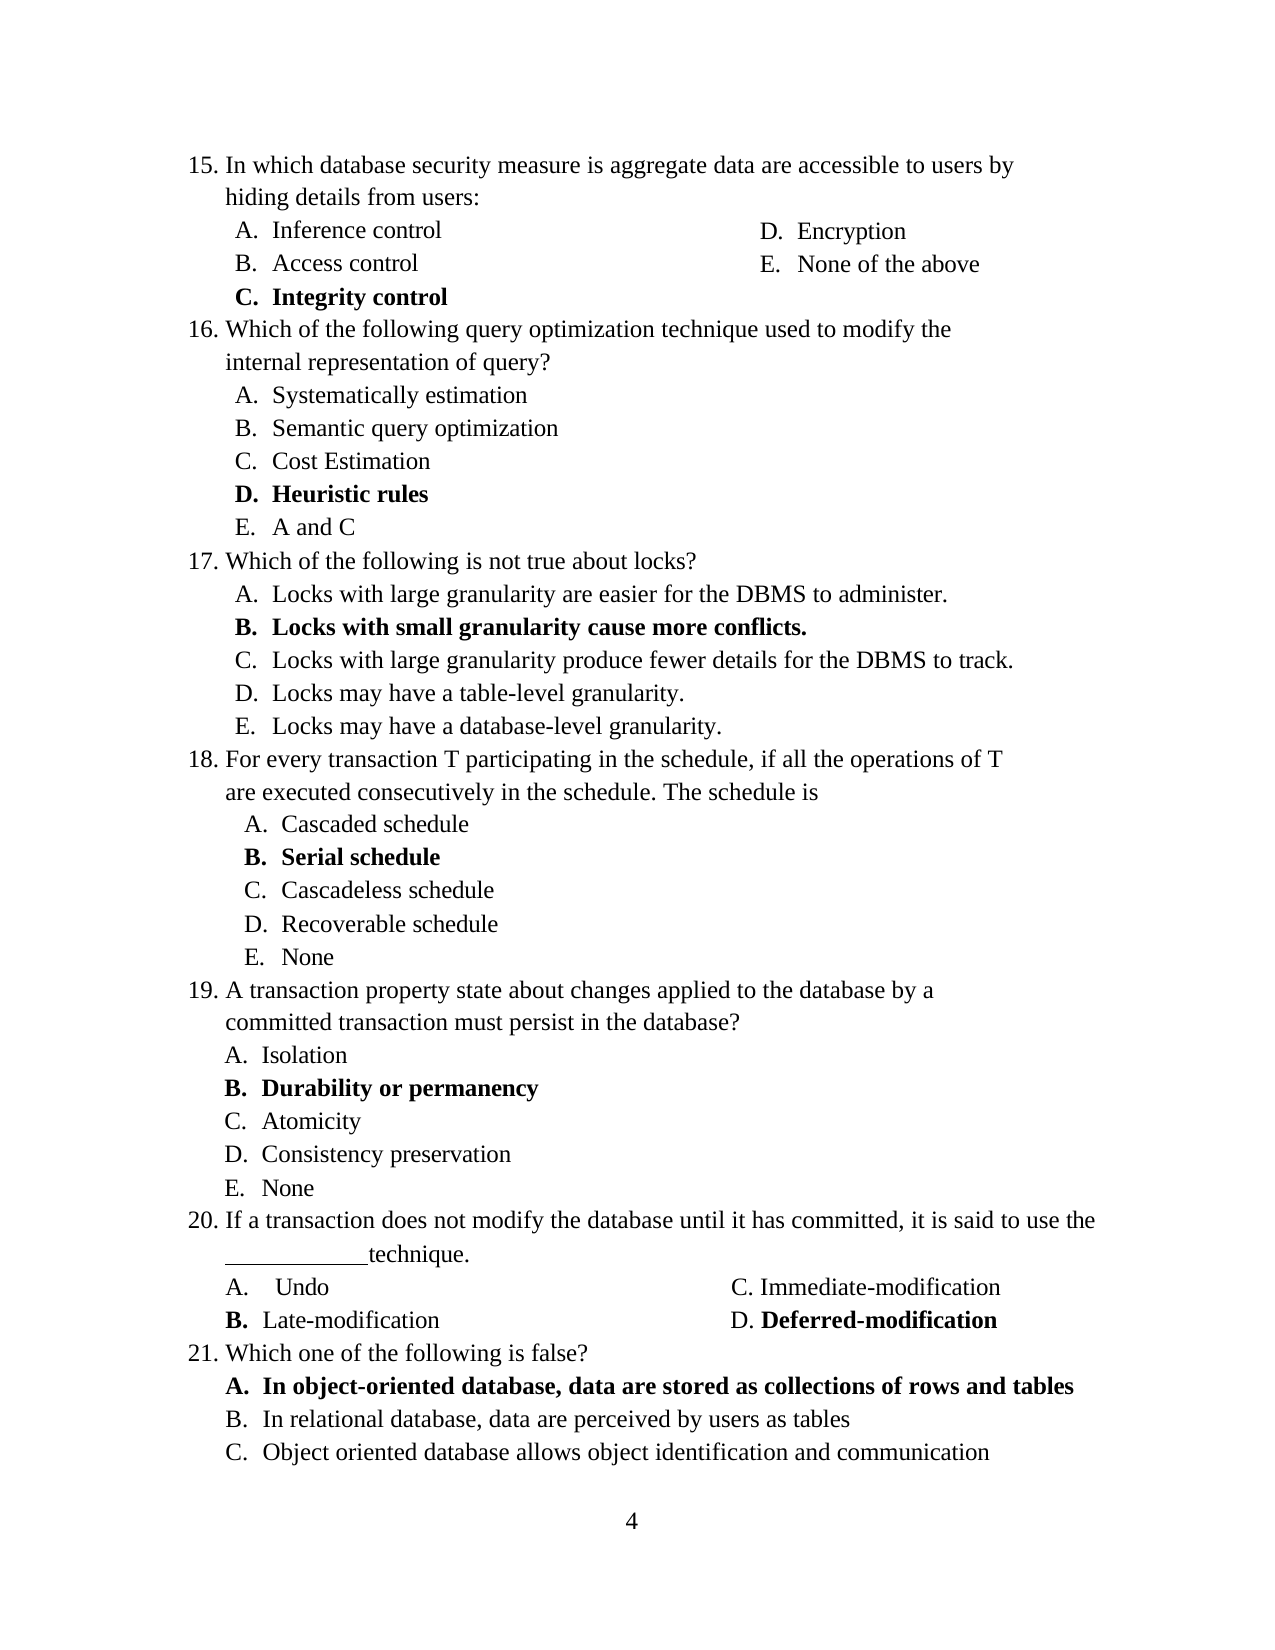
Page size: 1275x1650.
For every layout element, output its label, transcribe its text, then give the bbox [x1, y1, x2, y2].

list Systematically estimation [234, 381, 1200, 409]
list Late-modification D. Deferred-modification [225, 1305, 1200, 1334]
list Inference control [234, 216, 453, 244]
subtitle Durability or permanency [224, 1073, 1200, 1102]
list Which one of the following is false? [188, 1338, 1200, 1367]
list Locks may have a table-level granularity. [234, 678, 1200, 707]
list None [224, 1173, 1200, 1201]
list Locks with large granularity are easier for the DBMS to administer. [234, 579, 1200, 607]
list If a transaction does not modify the database until it has committed, it is said to use the [188, 1206, 1200, 1234]
list Cost Estimation [234, 446, 1200, 475]
list Recoverable schedule [244, 909, 1200, 937]
list Undo C. Immediate-modification [225, 1272, 1200, 1300]
list A and C [234, 512, 1200, 541]
list None [244, 942, 1200, 970]
list In which database security measure is aggregate data are accessible to users by hiding details from users: [188, 150, 1083, 211]
list In relational database, data are perceived by users as tables [225, 1404, 1200, 1433]
list Atomicity [224, 1106, 1200, 1135]
subtitle Serial schedule [244, 842, 1200, 871]
subtitle Locks with small granularity cause more conflicts. [234, 612, 1200, 641]
subtitle In object-oriented database, data are stored as collections of rows and tables [225, 1371, 1200, 1400]
list Object oriented database allows object identification and communication [225, 1437, 1200, 1466]
list Which of the following is not true about locks? [188, 546, 1200, 574]
subtitle Heuristic rules [234, 479, 1200, 508]
list Cascaded schedule [244, 809, 1200, 838]
list Which of the following query optimization technique used to modify the internal representation of query? [188, 314, 1033, 376]
list Isolation [224, 1040, 1200, 1069]
list A transaction property state about changes applied to the database by a committed transaction must persist in the database? [188, 975, 1046, 1036]
list For every transaction T participating in the schedule, if all the operations of T are executed consecutively in the schedule. The schedule is [188, 744, 1039, 805]
list Access control [234, 248, 453, 277]
list Semantic query optimization [234, 413, 1200, 442]
list Cascadeless schedule [244, 875, 1200, 904]
list Consistency preservation [224, 1139, 1200, 1168]
text technique. [225, 1239, 1200, 1268]
list Locks may have a database-level granularity. [234, 711, 1200, 740]
subtitle Integrity control [234, 282, 453, 310]
list Locks with large granularity produce fewer details for the DBMS to track. [234, 645, 1200, 673]
list None of the above [759, 249, 1200, 278]
list Encryption [759, 216, 1200, 245]
